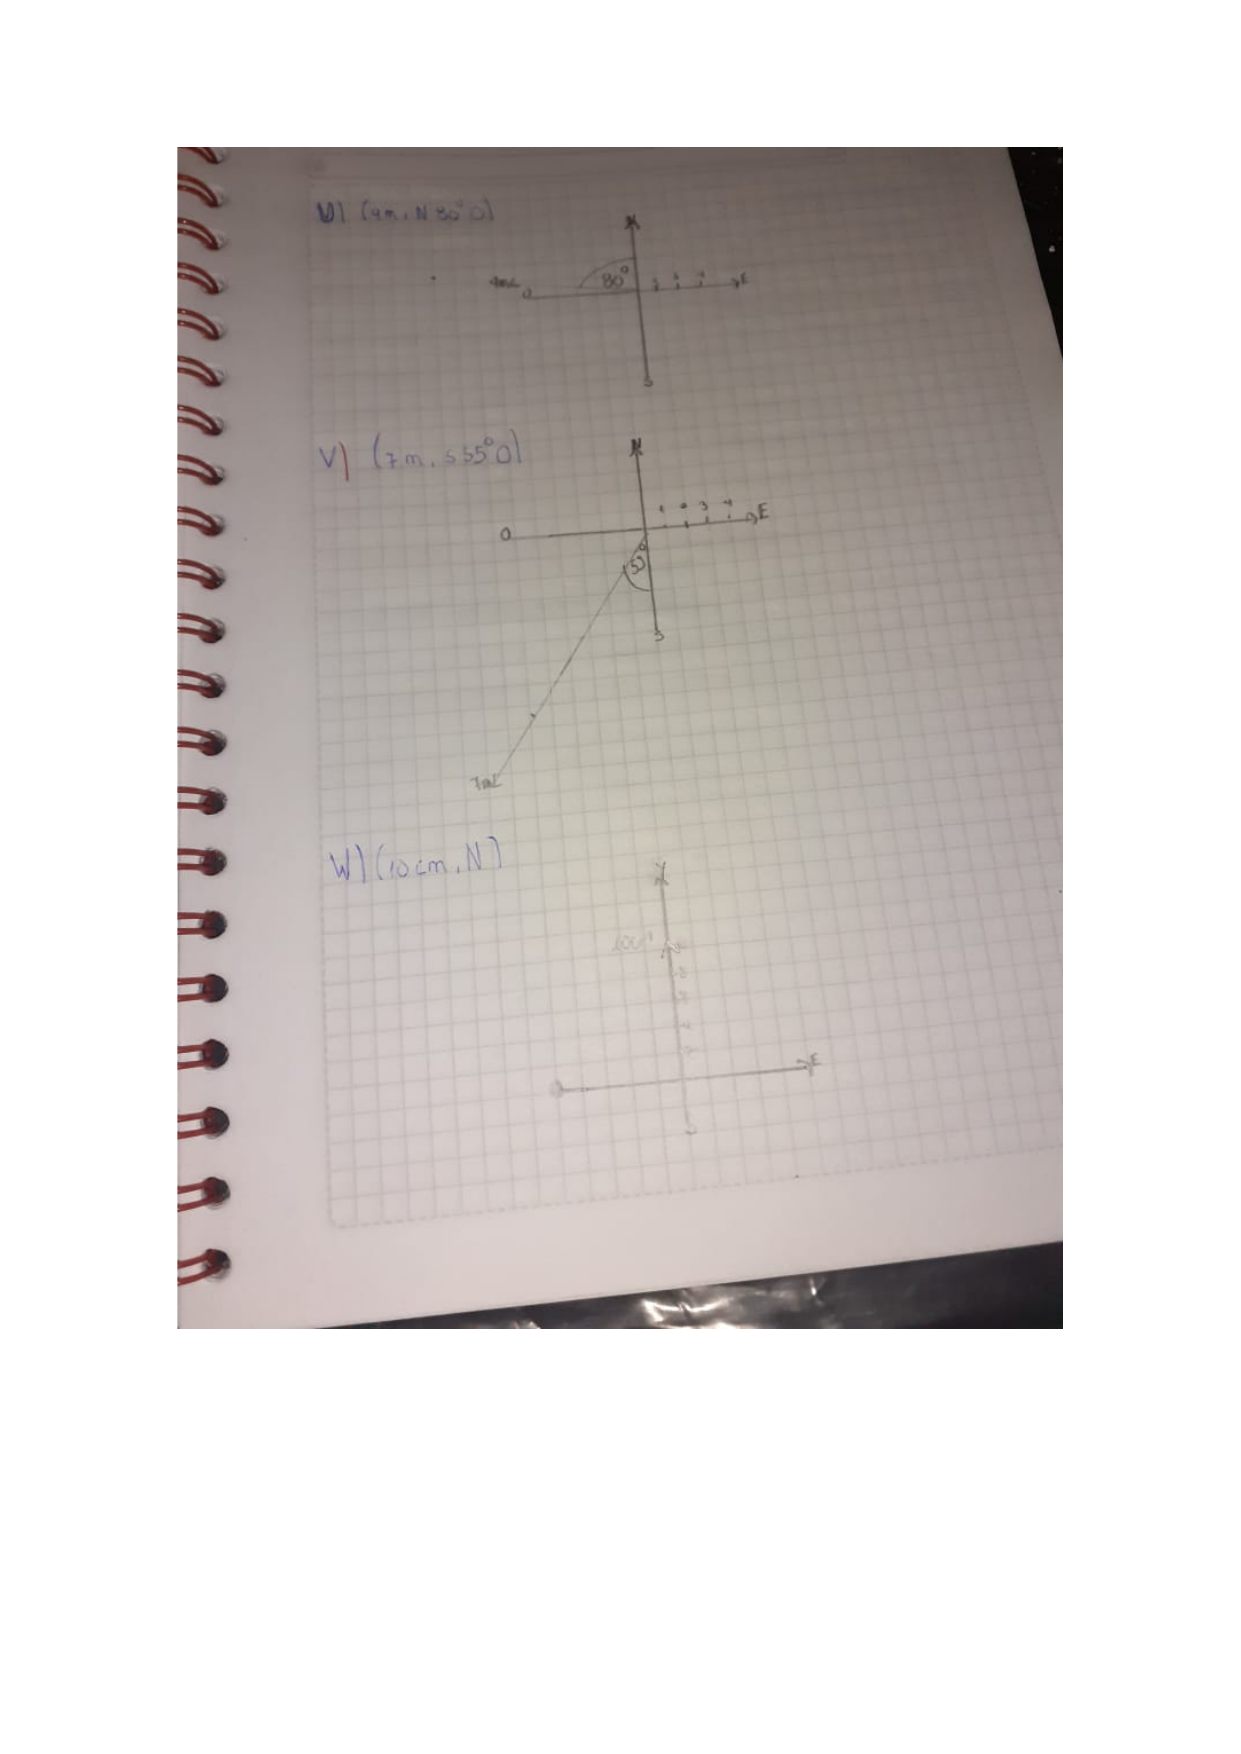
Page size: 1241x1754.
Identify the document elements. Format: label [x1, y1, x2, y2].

picture [177, 147, 1063, 1329]
